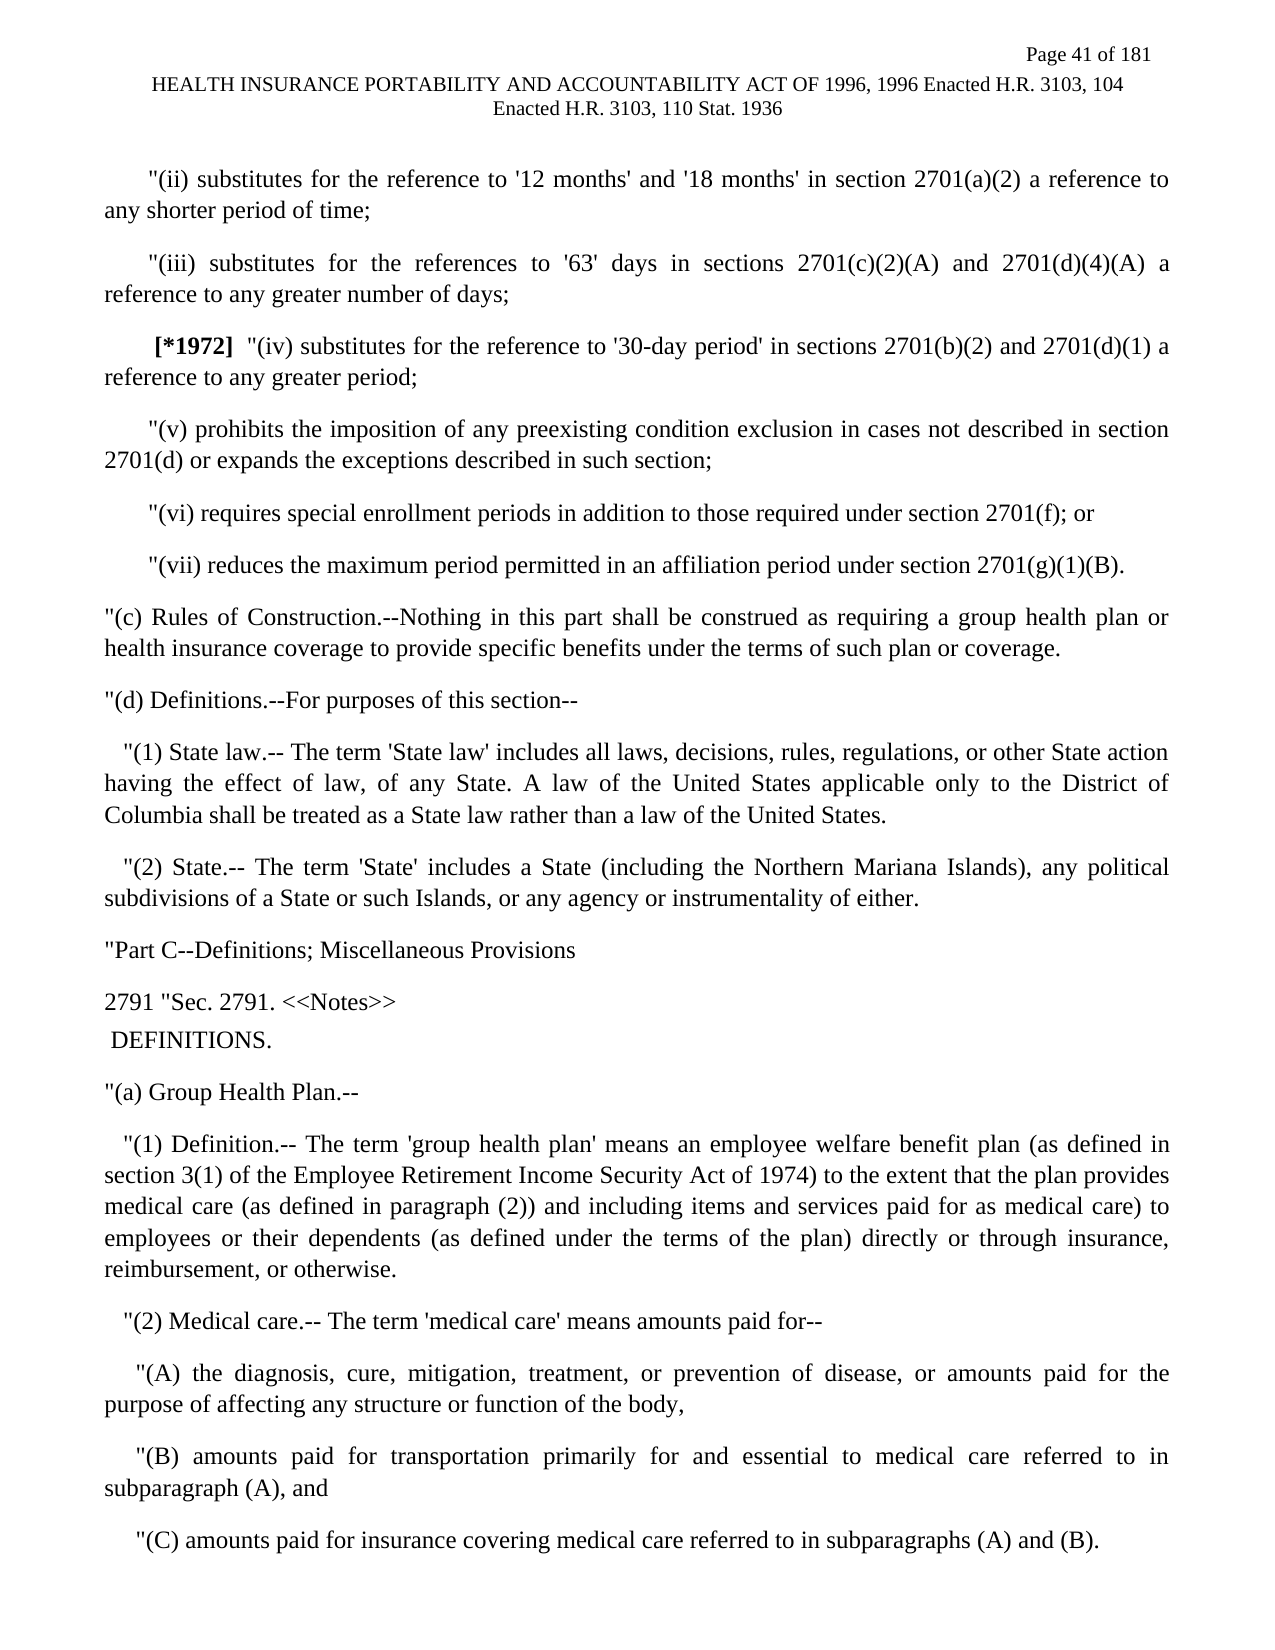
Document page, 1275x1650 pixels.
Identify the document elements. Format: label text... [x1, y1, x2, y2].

text "(ii) substitutes for the reference to '12 months' and '18 months' in section 2701(a)(2) a reference to any shorter period of time; [104, 162, 1171, 224]
text "(B) amounts paid for transportation primarily for and essential to medical care referred to in subparagraph (A), and [104, 1439, 1171, 1501]
text "(v) prohibits the imposition of any preexisting condition exclusion in cases not described in section 2701(d) or expands the exceptions described in such section; [104, 412, 1171, 474]
text "(vi) requires special enrollment periods in addition to those required under section 2701(f); or [104, 495, 1171, 526]
text "(1) State law.-- The term 'State law' includes all laws, decisions, rules, regulations, or other State action having the effect of law, of any State. A law of the United States applicable only to the District of Columbia shall be treated as a State law rather than a law of the United States. [104, 735, 1171, 828]
text "(2) State.-- The term 'State' includes a State (including the Northern Mariana Islands), any political subdivisions of a State or such Islands, or any agency or instrumentality of either. [104, 849, 1171, 912]
text "(vii) reduces the maximum period permitted in an affiliation period under section 2701(g)(1)(B). [104, 547, 1171, 578]
text "(d) Definitions.--For purposes of this section-- [104, 683, 1171, 714]
text DEFINITIONS. [104, 1022, 1171, 1053]
text "(iii) substitutes for the references to '63' days in sections 2701(c)(2)(A) and 2701(d)(4)(A) a reference to any greater number of days; [104, 245, 1171, 308]
text "(1) Definition.-- The term 'group health plan' means an employee welfare benefit plan (as defined in section 3(1) of the Employee Retirement Income Security Act of 1974) to the extent that the plan provides medical care (as defined in paragraph (2)) and including items and services paid for as medical care) to employees or their dependents (as defined under the terms of the plan) directly or through insurance, reimbursement, or otherwise. [104, 1126, 1171, 1283]
text "(a) Group Health Plan.-- [104, 1074, 1171, 1106]
text [*1972] "(iv) substitutes for the reference to '30-day period' in sections 2701(b)(2) and 2701(d)(1) a reference to any greater period; [104, 328, 1171, 391]
text "(2) Medical care.-- The term 'medical care' means amounts paid for-- [104, 1303, 1171, 1335]
text "(C) amounts paid for insurance covering medical care referred to in subparagraphs (A) and (B). [104, 1522, 1171, 1553]
text "(c) Rules of Construction.--Nothing in this part shall be construed as requiring a group health plan or health insurance coverage to provide specific benefits under the terms of such plan or coverage. [104, 599, 1171, 662]
text "Part C--Definitions; Miscellaneous Provisions [104, 933, 1171, 964]
text 2791 "Sec. 2791. <<Notes>> [104, 985, 1171, 1016]
text "(A) the diagnosis, cure, mitigation, treatment, or prevention of disease, or amounts paid for the purpose of affecting any structure or function of the body, [104, 1356, 1171, 1418]
